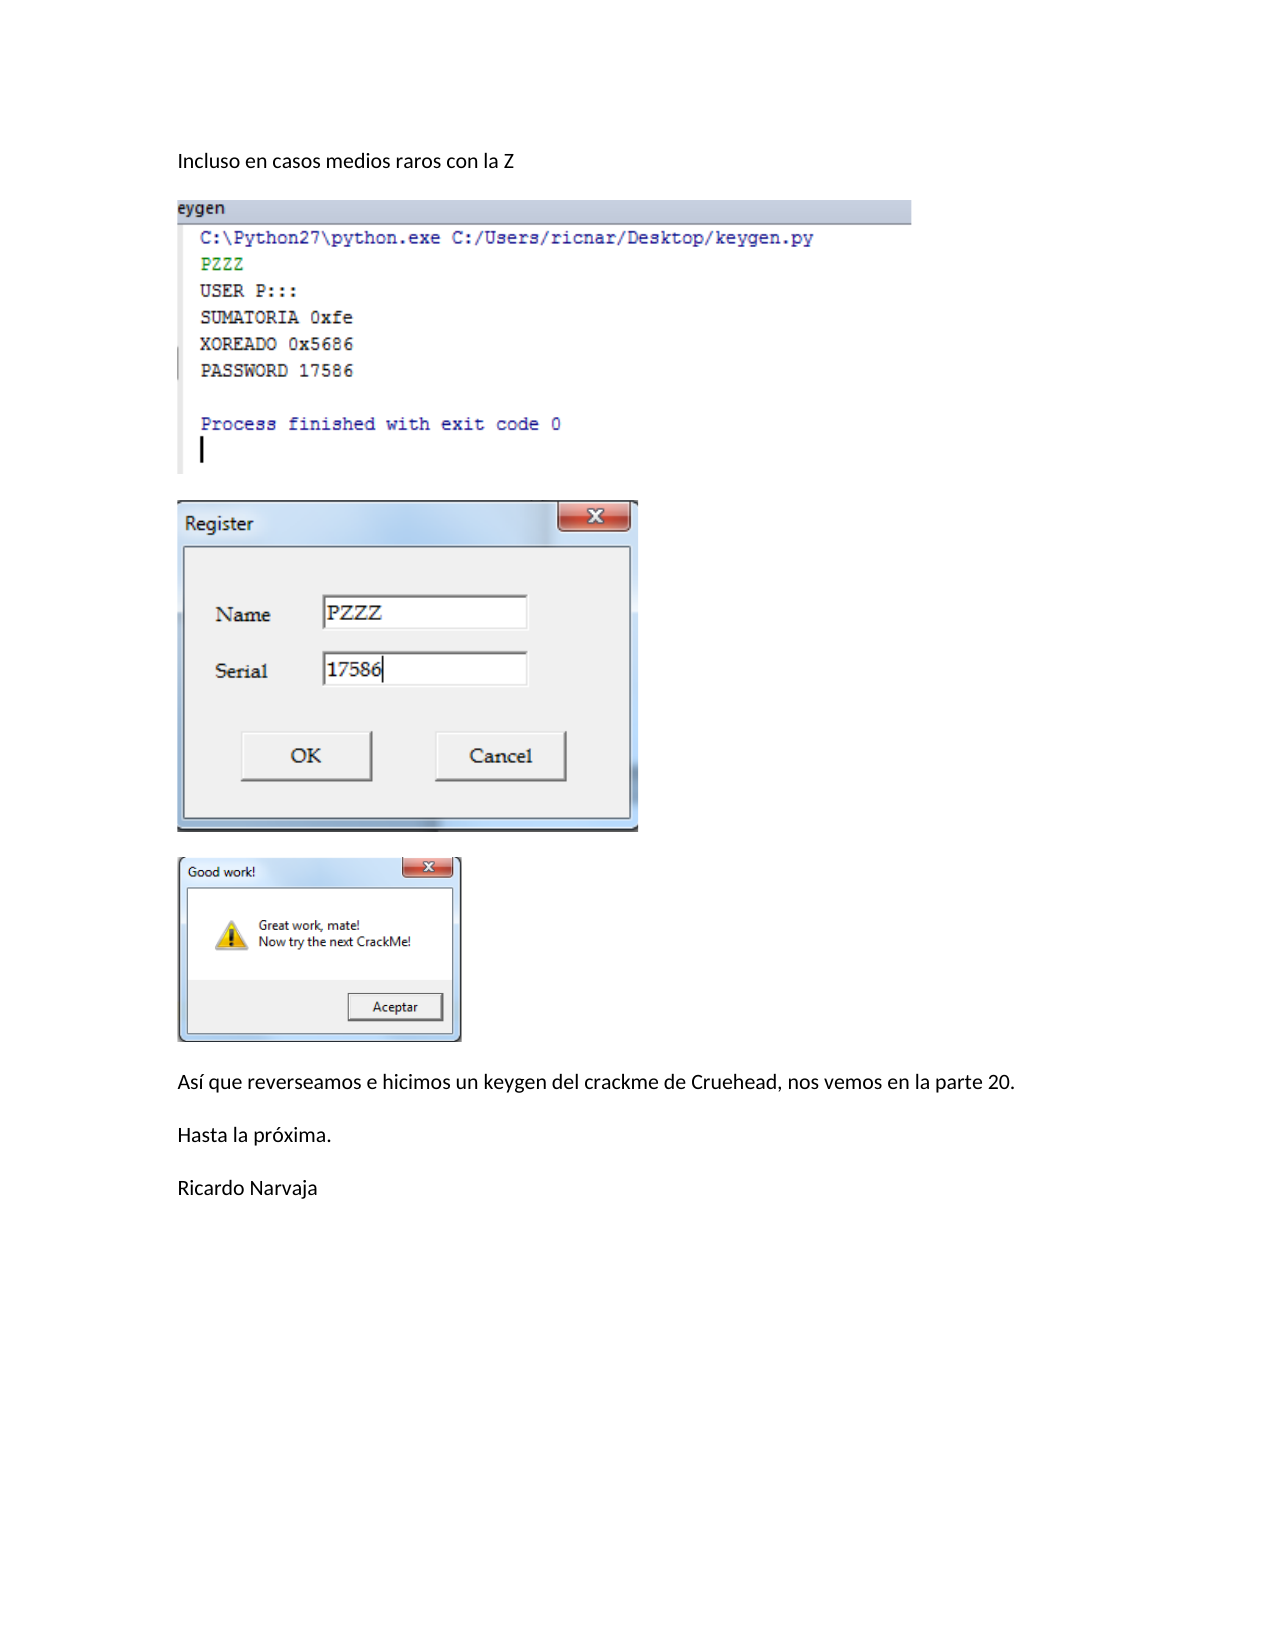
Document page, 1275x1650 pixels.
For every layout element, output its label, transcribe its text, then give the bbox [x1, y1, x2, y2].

text Hasta la próxima. [177, 1121, 1098, 1148]
text Incluso en casos medios raros con la Z [177, 148, 1098, 174]
text Así que reverseamos e hicimos un keygen del crackme de Cruehead, nos vemos en la parte 20. [177, 1068, 1098, 1095]
picture [177, 200, 912, 474]
picture [177, 857, 462, 1042]
picture [177, 500, 639, 832]
text Ricardo Narvaja [177, 1174, 1098, 1201]
